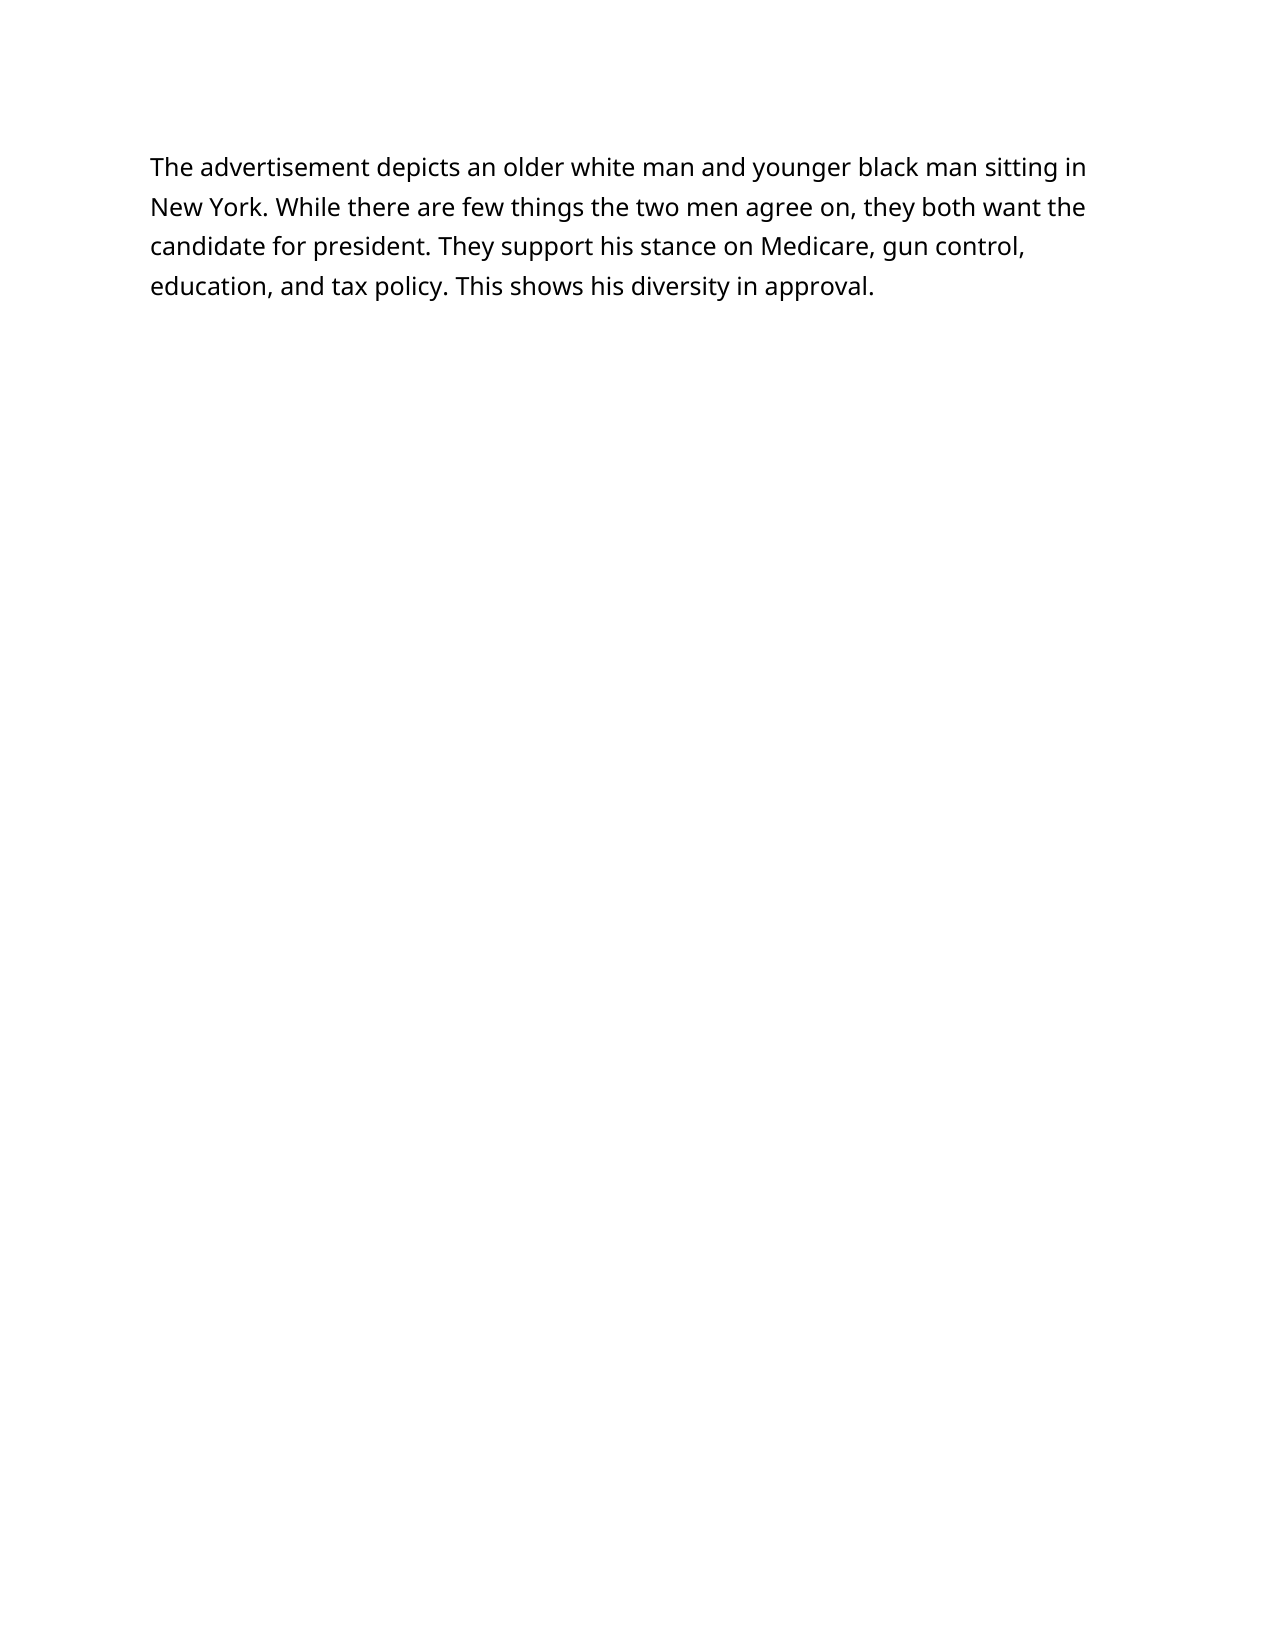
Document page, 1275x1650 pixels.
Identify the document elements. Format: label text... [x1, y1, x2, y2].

text The advertisement depicts an older white man and younger black man sitting in New York. While there are few things the two men agree on, they both want the candidate for president. They support his stance on Medicare, gun control, education, and tax policy. This shows his diversity in approval. [150, 150, 1125, 302]
